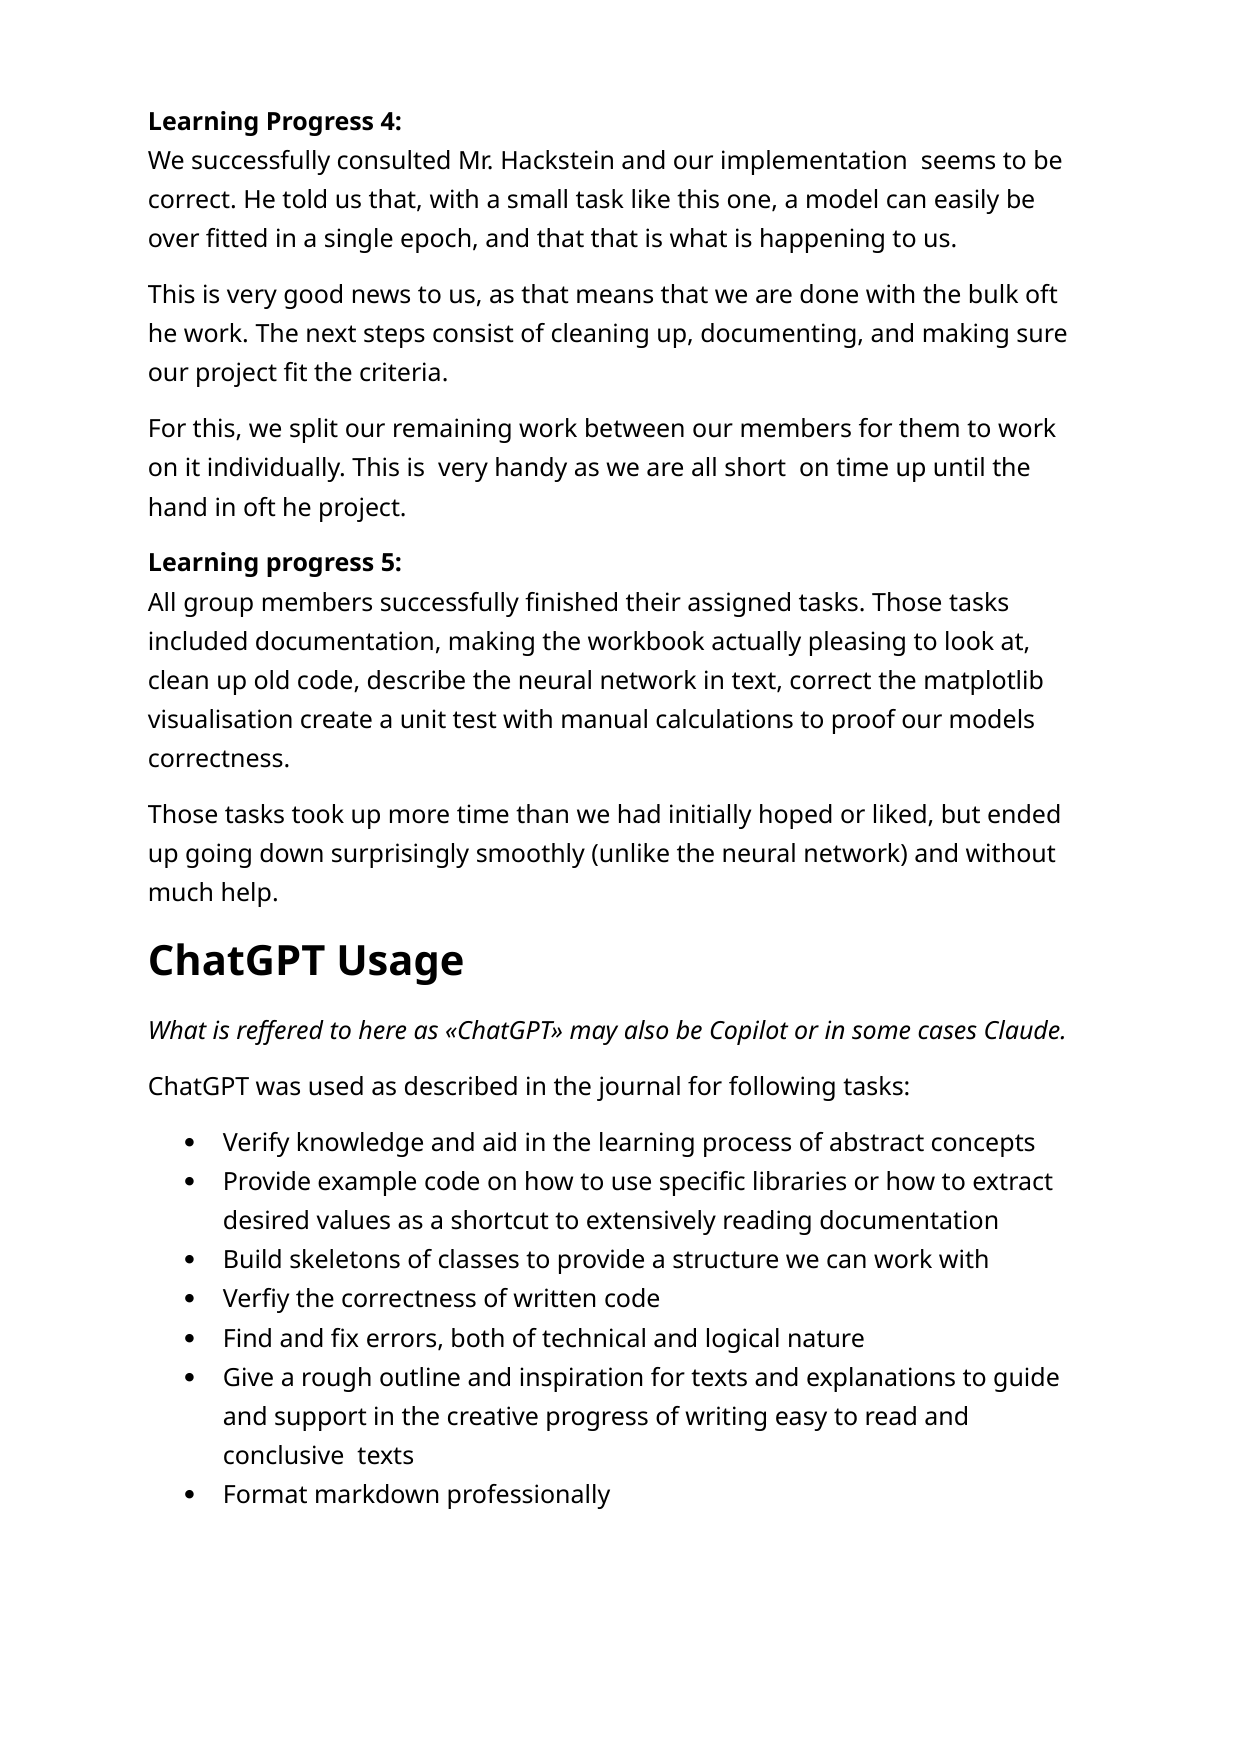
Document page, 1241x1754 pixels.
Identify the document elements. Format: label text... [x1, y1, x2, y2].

text Those tasks took up more time than we had initially hoped or liked, but ended up going down surprisingly smoothly (unlike the neural network) and without much help. [148, 797, 1093, 909]
text ChatGPT was used as described in the journal for following tasks: [148, 1069, 1093, 1103]
text This is very good news to us, as that means that we are done with the bulk oft he work. The next steps consist of cleaning up, documenting, and making sure our project fit the criteria. [148, 277, 1093, 389]
list Provide example code on how to use specific libraries or how to extract desired values as a shortcut to extensively reading documentation [185, 1164, 1093, 1237]
list Verfiy the correctness of written code [185, 1281, 1093, 1315]
list Give a rough outline and inspiration for texts and explanations to guide and support in the creative progress of writing easy to read and conclusive texts [185, 1359, 1093, 1472]
list Build skeletons of classes to provide a structure we can work with [185, 1242, 1093, 1276]
text Learning progress 5: All group members successfully finished their assigned tasks. Those tasks included documentation, making the workbook actually pleasing to look at, clean up old code, describe the neural network in text, correct the matplotlib visualisation create a unit test with manual calculations to proof our models correctness. [148, 545, 1093, 775]
text What is reffered to here as «ChatGPT» may also be Copilot or in some cases Claude. [148, 1013, 1093, 1047]
list Format markdown professionally [185, 1477, 1093, 1511]
text For this, we split our remaining work between our members for them to work on it individually. This is very handy as we are all short on time up until the hand in oft he project. [148, 411, 1093, 523]
text ChatGPT Usage [148, 931, 1093, 988]
list Verify knowledge and aid in the learning process of abstract concepts [185, 1124, 1093, 1158]
text Learning Progress 4: We successfully consulted Mr. Hackstein and our implementation seems to be correct. He told us that, with a small task like this one, a model can easily be over fitted in a single epoch, and that that is what is happening to us. [148, 103, 1093, 255]
list Find and fix errors, both of technical and logical nature [185, 1320, 1093, 1354]
